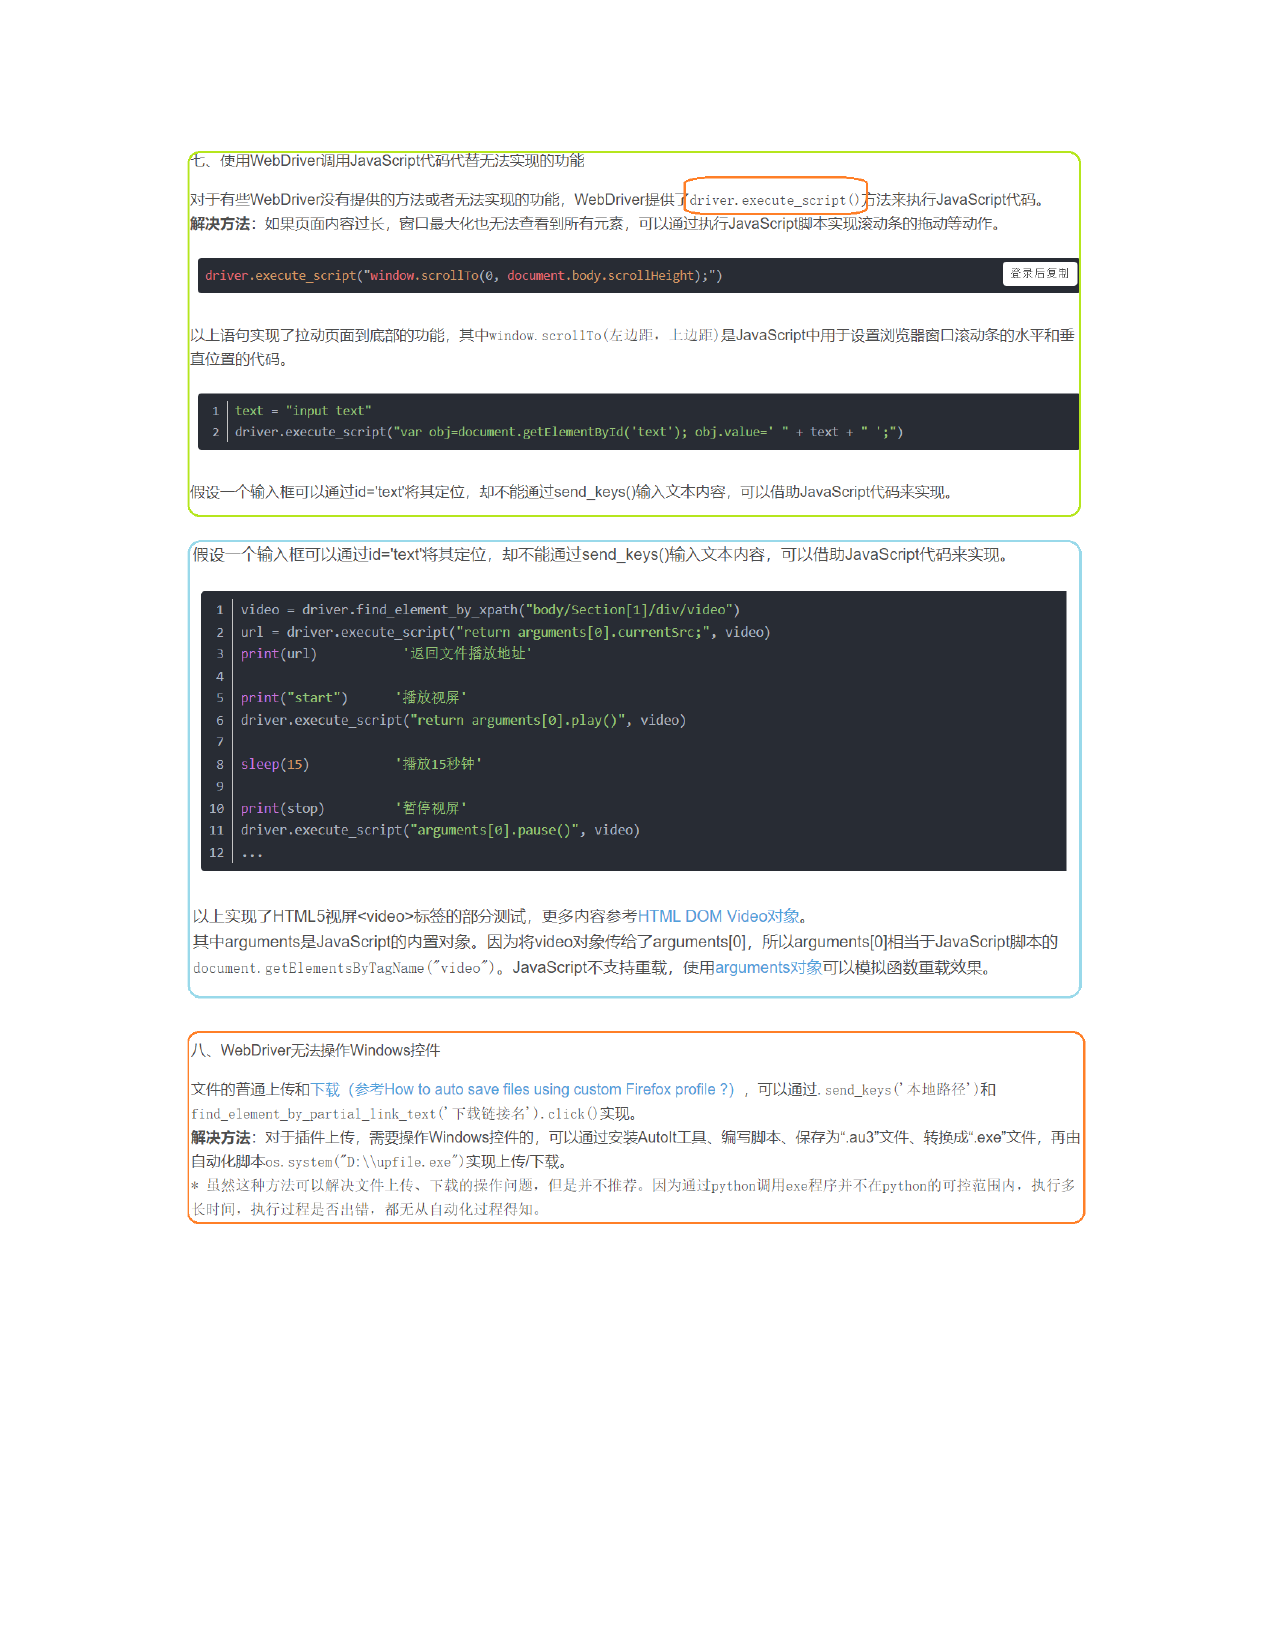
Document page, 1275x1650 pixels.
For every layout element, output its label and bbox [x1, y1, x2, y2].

picture [187, 1021, 1088, 1229]
picture [187, 537, 1086, 1003]
picture [187, 150, 1086, 519]
